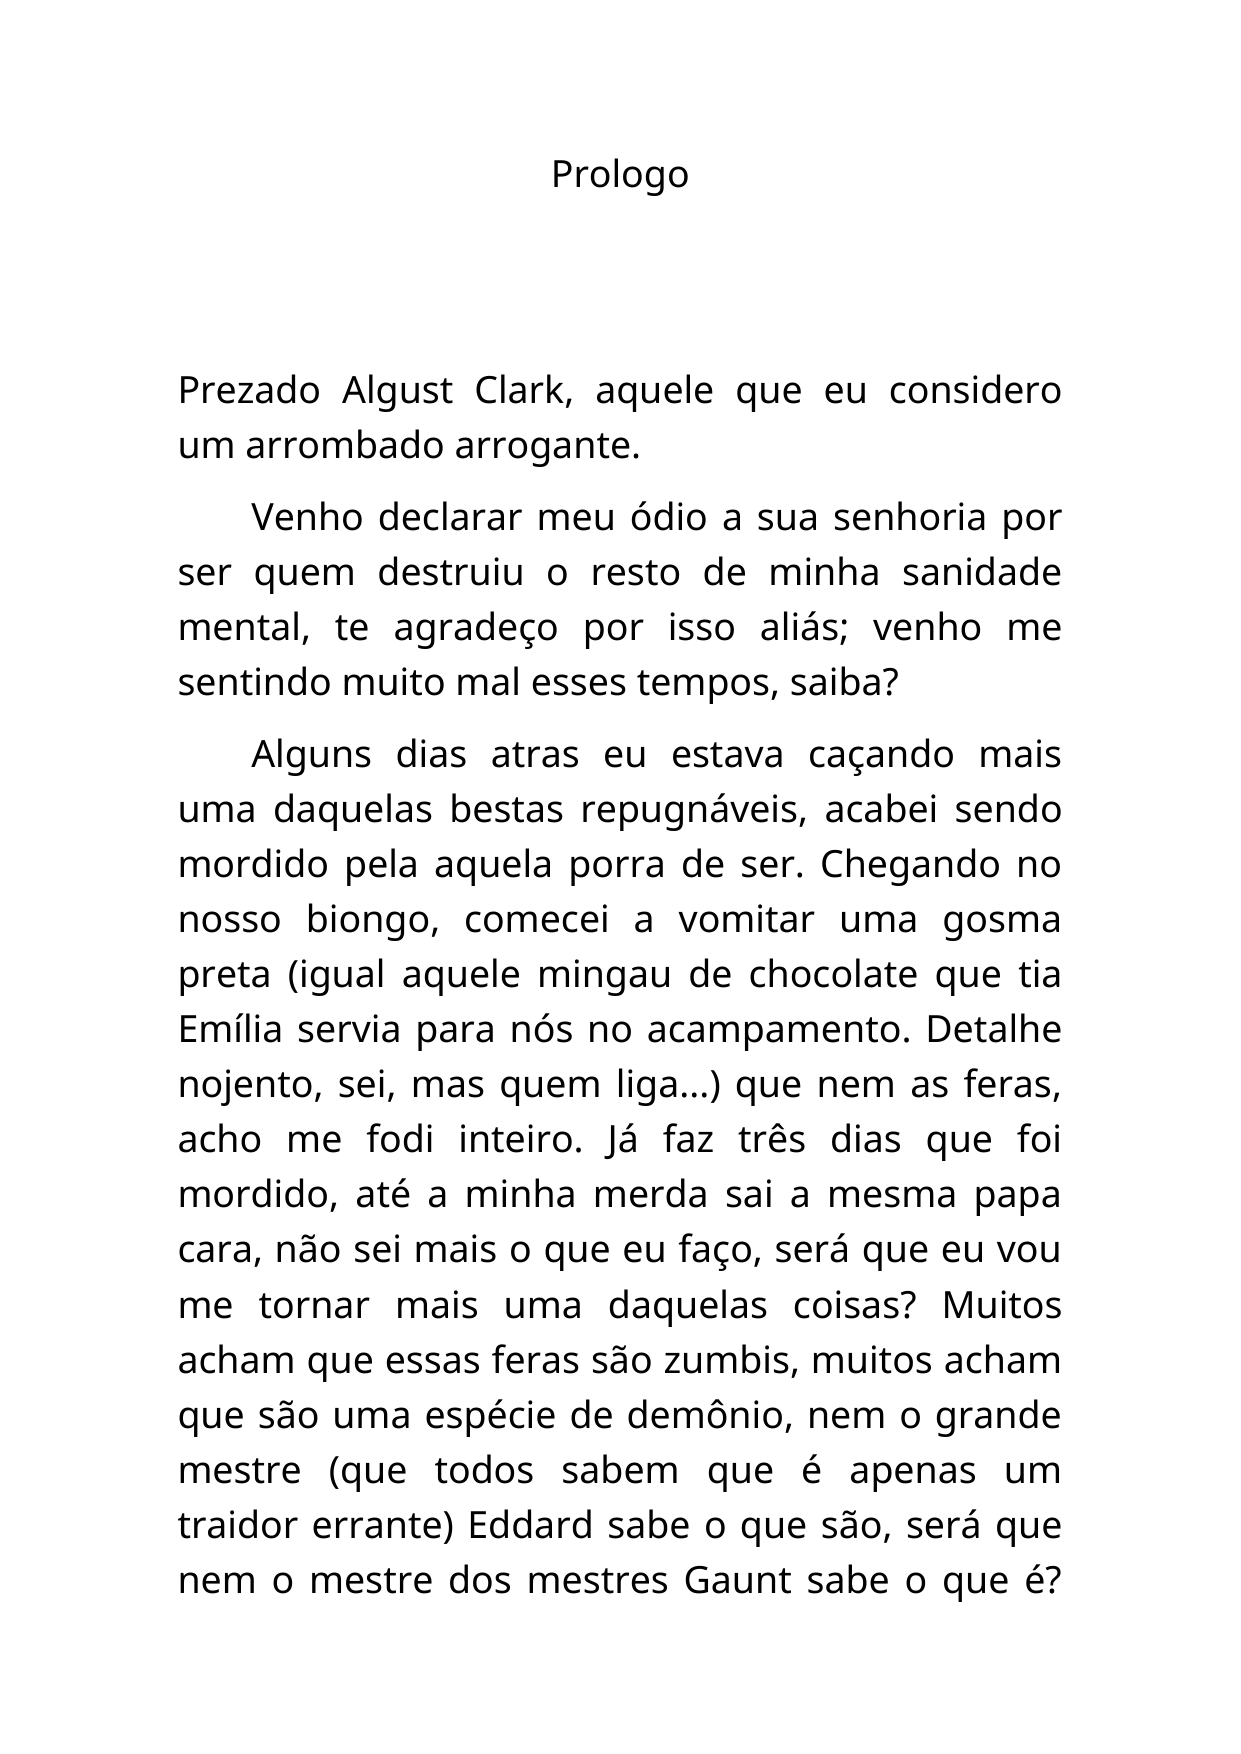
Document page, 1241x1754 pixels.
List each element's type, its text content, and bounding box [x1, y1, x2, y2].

text Prezado Algust Clark, aquele que eu considero um arrombado arrogante. [177, 363, 1063, 469]
text Prologo [177, 148, 1063, 199]
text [177, 727, 1063, 1604]
text Venho declarar meu ódio a sua senhoria por ser quem destruiu o resto de minha sanidade mental, te agradeço por isso aliás; venho me sentindo muito mal esses tempos, saiba? [177, 490, 1063, 706]
